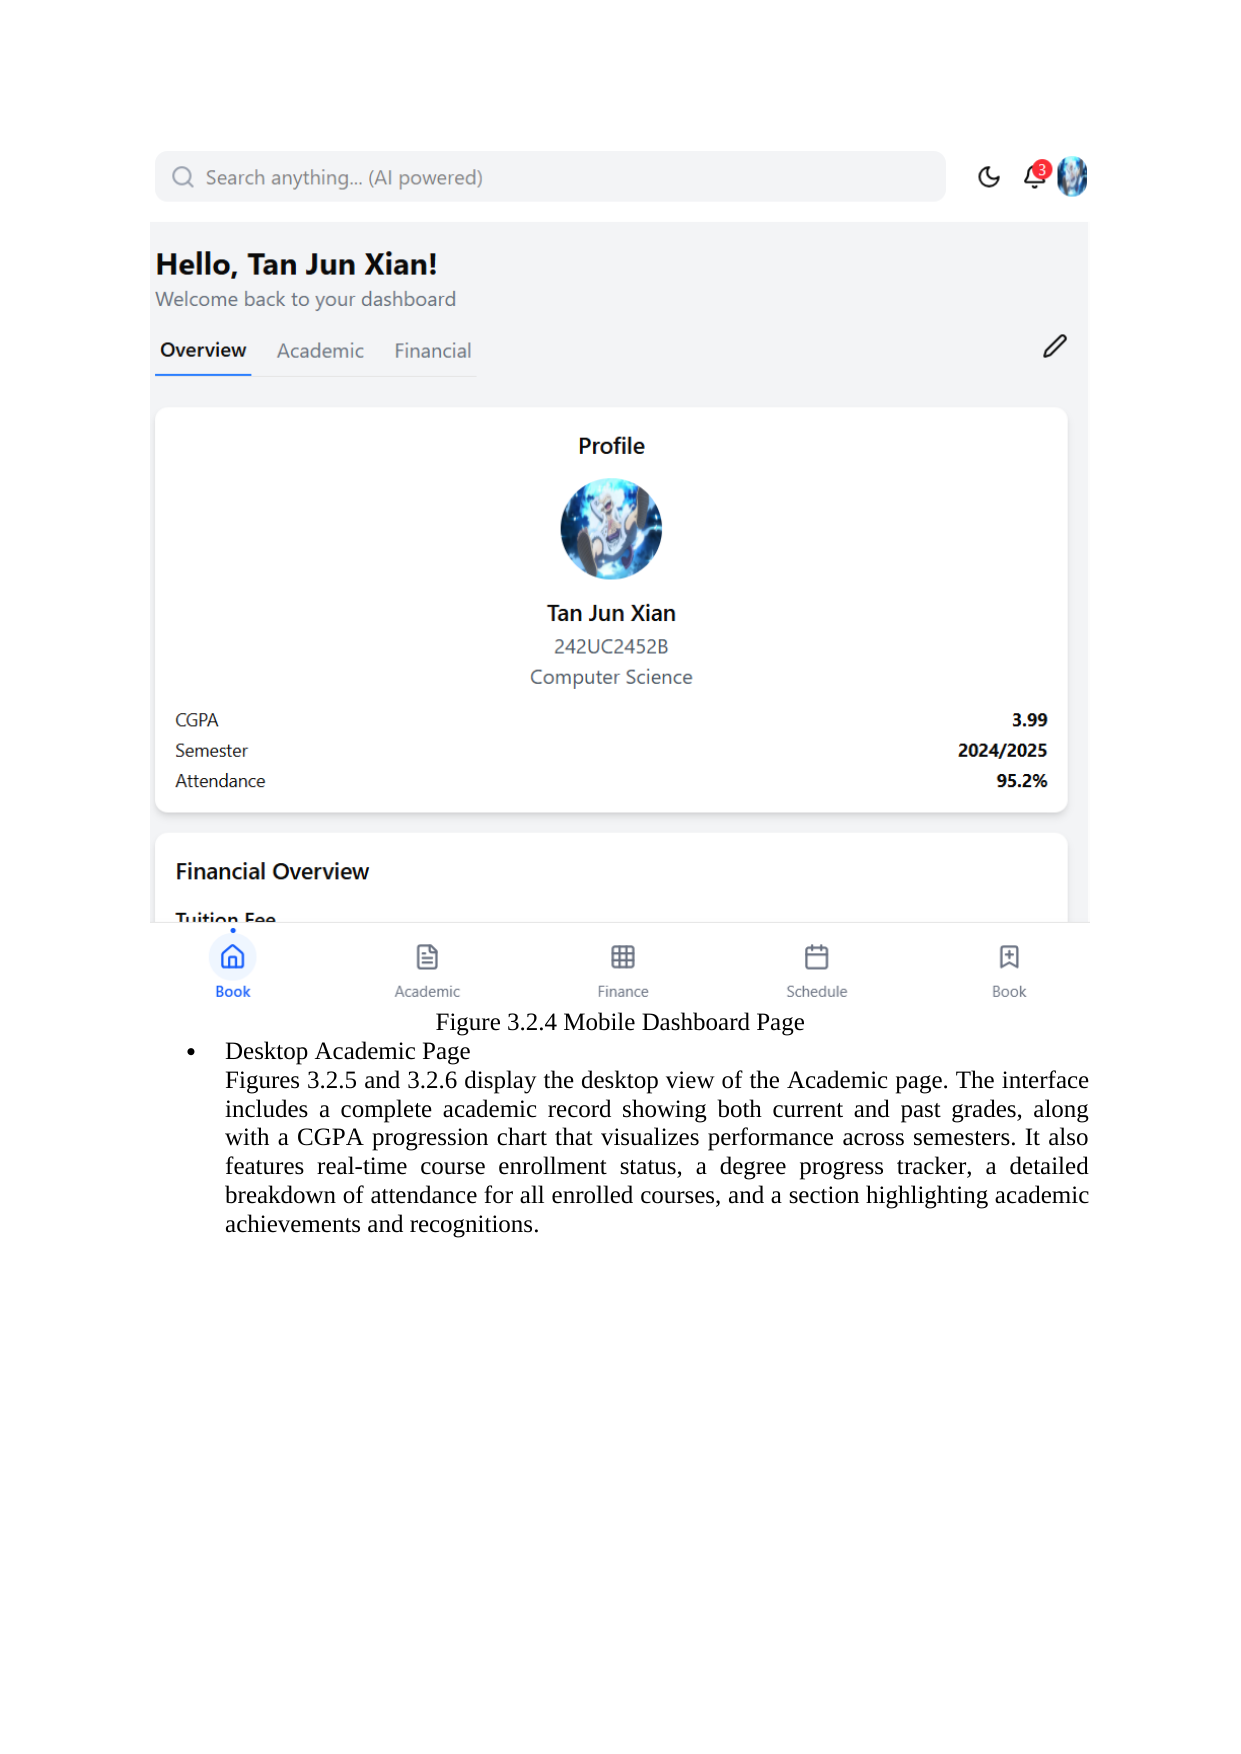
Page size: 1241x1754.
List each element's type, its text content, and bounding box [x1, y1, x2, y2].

text Figures 3.2.5 and 3.2.6 display the desktop view of the Academic page. The interface includes a complete academic record showing both current and past grades, along with a CGPA progression chart that visualizes performance across semesters. It also features real-time course enrollment status, a degree progress tracker, a detailed breakdown of attendance for all enrolled courses, and a section highlighting academic achievements and recognitions. [225, 1065, 1090, 1237]
text Figure 3.2.4 Mobile Dashboard Page [150, 1008, 1090, 1036]
picture [150, 150, 1090, 1008]
list Desktop Academic Page [187, 1036, 1090, 1065]
